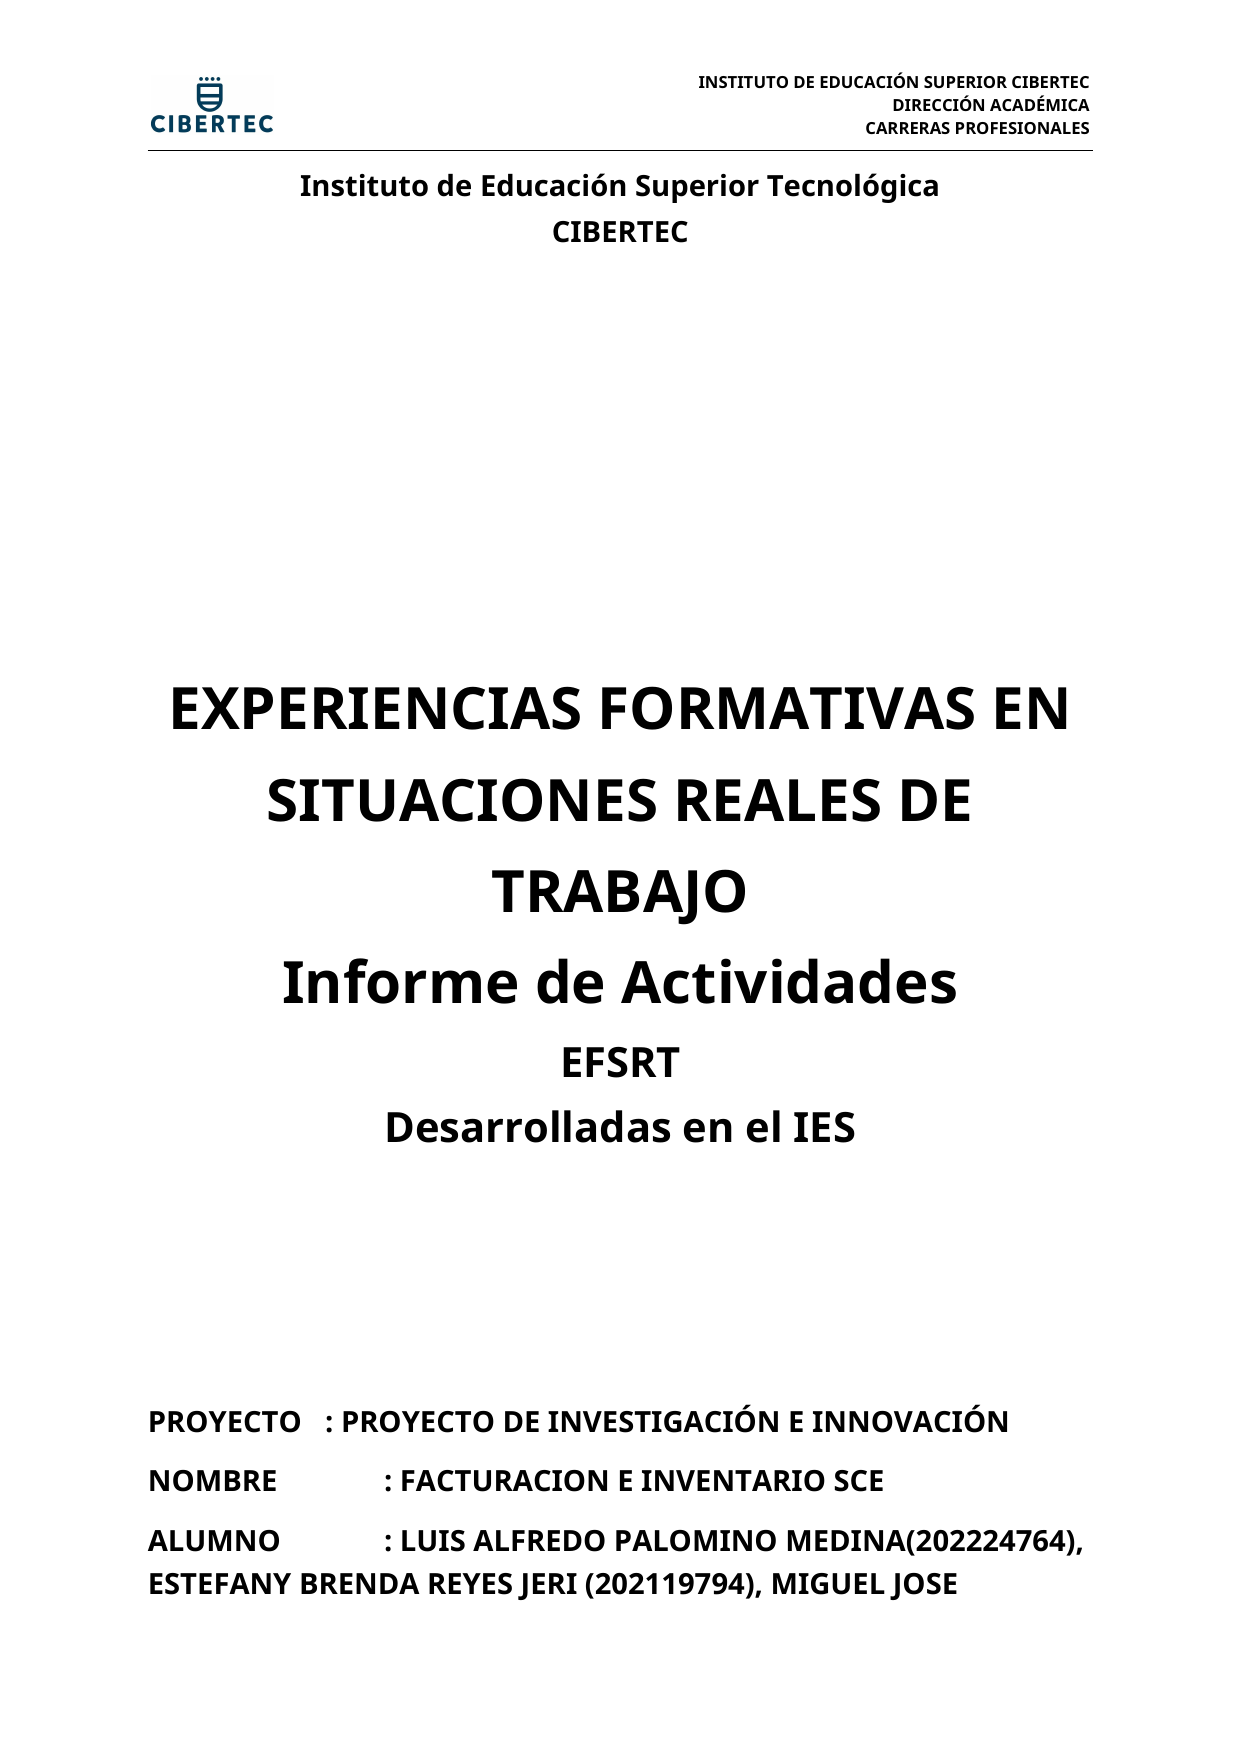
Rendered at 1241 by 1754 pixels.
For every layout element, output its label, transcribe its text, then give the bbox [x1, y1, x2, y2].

text Informe de Actividades [148, 941, 1092, 1021]
text CIBERTEC [148, 211, 1092, 251]
text Desarrolladas en el IES [148, 1098, 1092, 1155]
text EFSRT [148, 1033, 1092, 1089]
text PROYECTO : PROYECTO DE INVESTIGACIÓN E INNOVACIÓN [148, 1401, 1092, 1441]
text EXPERIENCIAS FORMATIVAS EN SITUACIONES REALES DE TRABAJO [148, 667, 1092, 929]
text Instituto de Educación Superior Tecnológica [148, 166, 1092, 205]
picture [150, 75, 275, 135]
text NOMBRE : FACTURACION E INVENTARIO SCE [148, 1461, 1092, 1500]
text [148, 1520, 1092, 1603]
